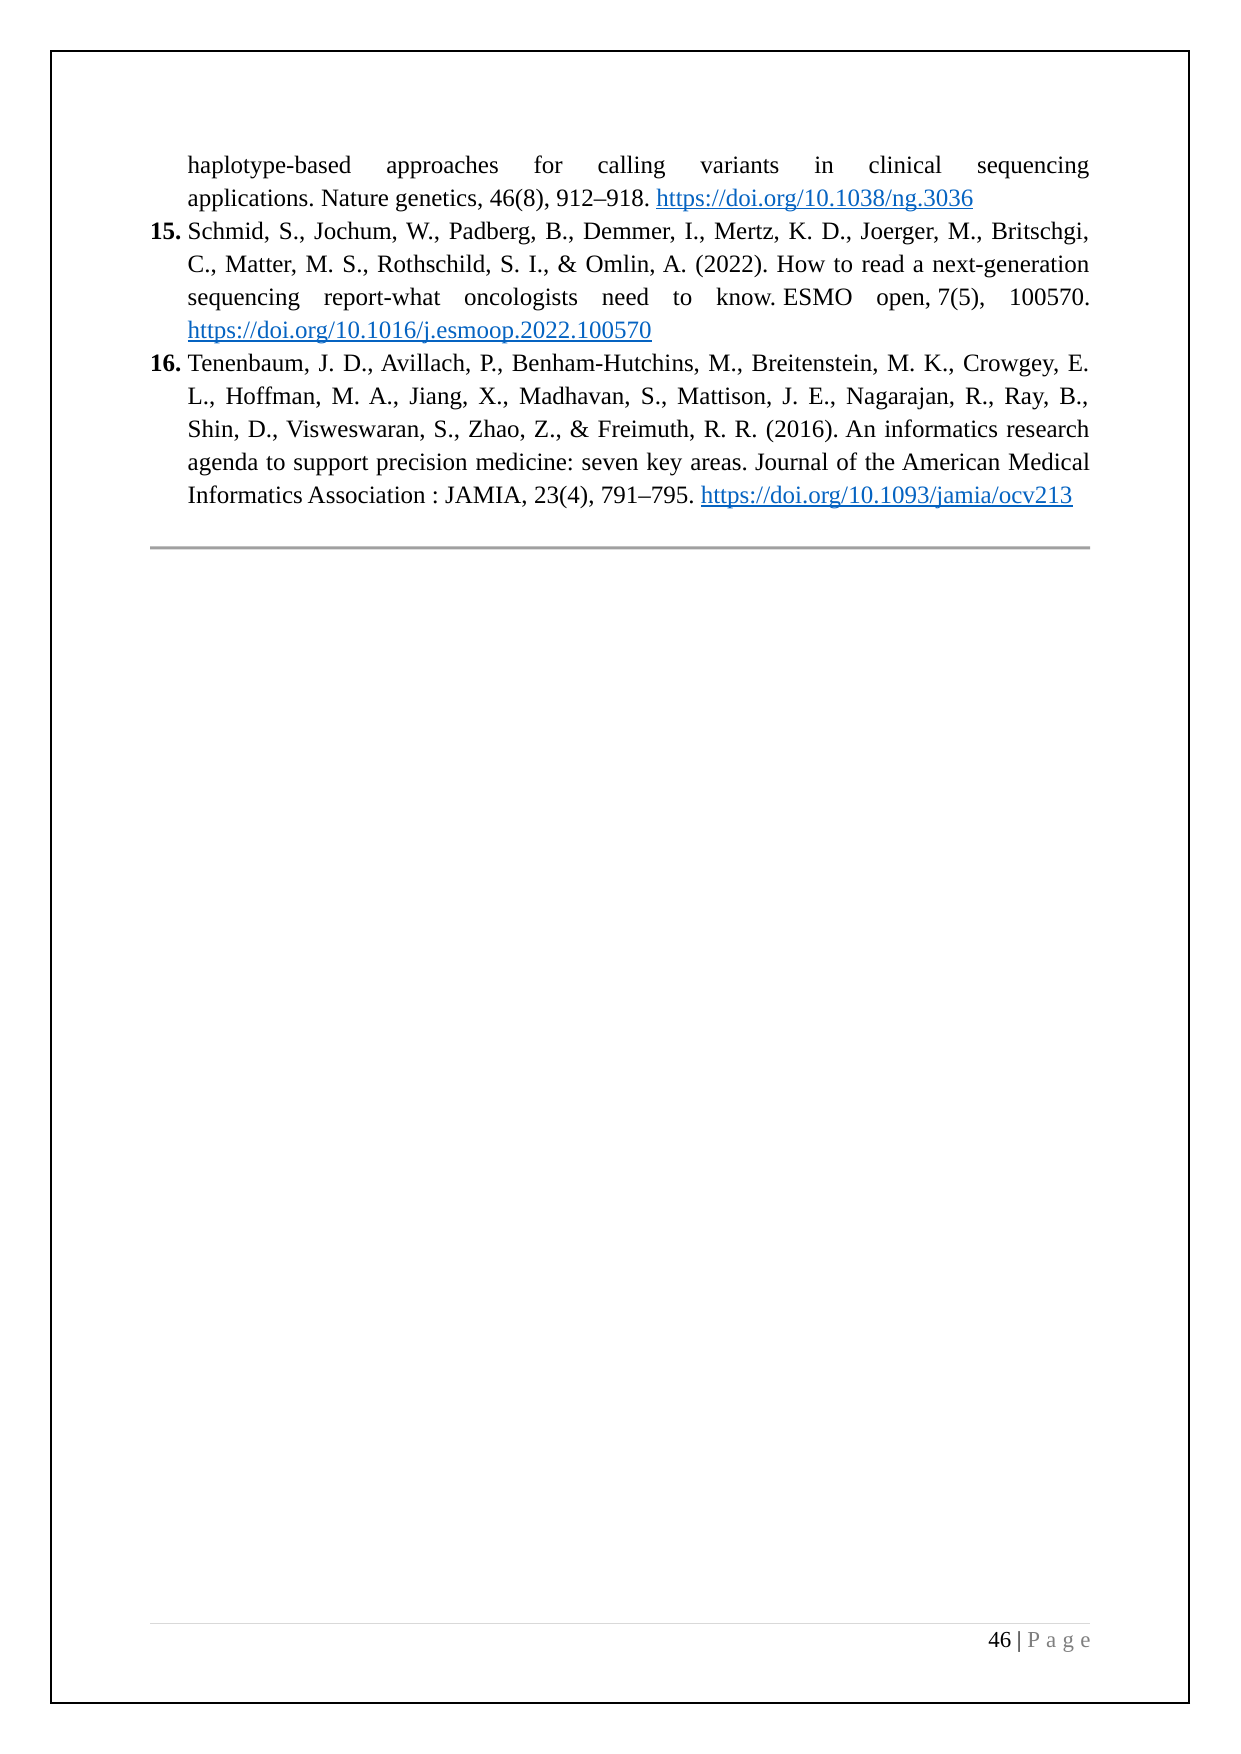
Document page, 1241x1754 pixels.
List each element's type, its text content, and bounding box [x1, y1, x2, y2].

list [150, 150, 1090, 212]
list Tenenbaum, J. D., Avillach, P., Benham-Hutchins, M., Breitenstein, M. K., Crowgey, E. L., Hoffman, M. A., Jiang, X., Madhavan, S., Mattison, J. E., Nagarajan, R., Ray, B., Shin, D., Visweswaran, S., Zhao, Z., & Freimuth, R. R. (2016). An informatics research agenda to support precision medicine: seven key areas. Journal of the American Medical Informatics Association : JAMIA, 23(4), 791–795. https://doi.org/10.1093/jamia/ocv213 [150, 348, 1090, 509]
list Schmid, S., Jochum, W., Padberg, B., Demmer, I., Mertz, K. D., Joerger, M., Britschgi, C., Matter, M. S., Rothschild, S. I., & Omlin, A. (2022). How to read a next-generation sequencing report-what oncologists need to know. ESMO open, 7(5), 100570. https://doi.org/10.1016/j.esmoop.2022.100570 [150, 216, 1090, 344]
